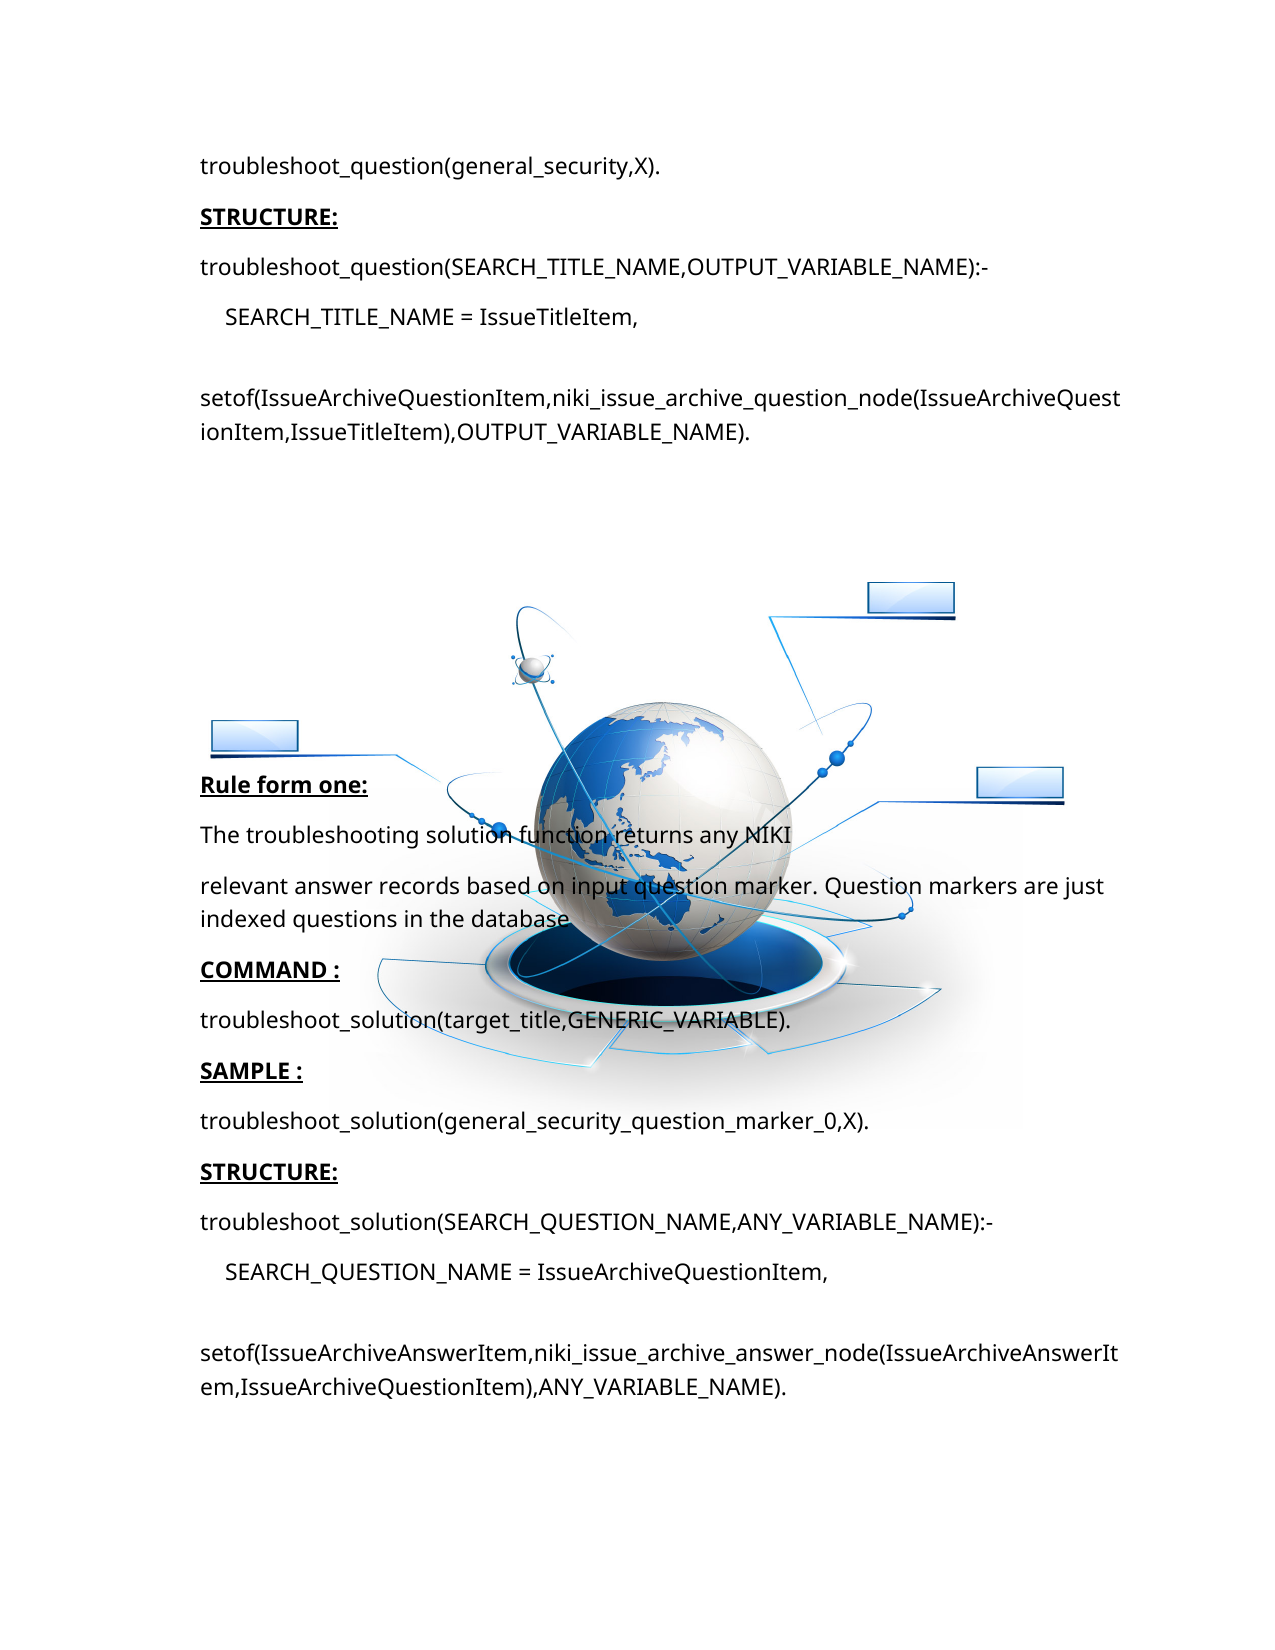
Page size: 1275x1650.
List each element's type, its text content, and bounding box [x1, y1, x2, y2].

text setof(IssueArchiveQuestionItem,niki_issue_archive_question_node(IssueArchiveQuestionItem,IssueTitleItem),OUTPUT_VARIABLE_NAME). [200, 352, 1125, 447]
text troubleshoot_question(general_security,X). [200, 150, 1125, 181]
text STRUCTURE: [200, 200, 1125, 232]
text relevant answer records based on input question marker. Question markers are just indexed questions in the database [200, 870, 1125, 935]
text SEARCH_QUESTION_NAME = IssueArchiveQuestionItem, [200, 1256, 1125, 1288]
text troubleshoot_solution(SEARCH_QUESTION_NAME,ANY_VARIABLE_NAME):- [200, 1206, 1125, 1237]
text STRUCTURE: [200, 1156, 1125, 1187]
text SAMPLE : [200, 1055, 1125, 1086]
text troubleshoot_solution(general_security_question_marker_0,X). [200, 1105, 1125, 1136]
text COMMAND : [200, 954, 1125, 985]
text setof(IssueArchiveAnswerItem,niki_issue_archive_answer_node(IssueArchiveAnswerItem,IssueArchiveQuestionItem),ANY_VARIABLE_NAME). [200, 1307, 1125, 1402]
picture [151, 521, 1124, 1129]
text SEARCH_TITLE_NAME = IssueTitleItem, [200, 301, 1125, 332]
text troubleshoot_solution(target_title,GENERIC_VARIABLE). [200, 1004, 1125, 1036]
text troubleshoot_question(SEARCH_TITLE_NAME,OUTPUT_VARIABLE_NAME):- [200, 251, 1125, 282]
text The troubleshooting solution function returns any NIKI [200, 819, 1125, 851]
text Rule form one: [200, 769, 1125, 800]
